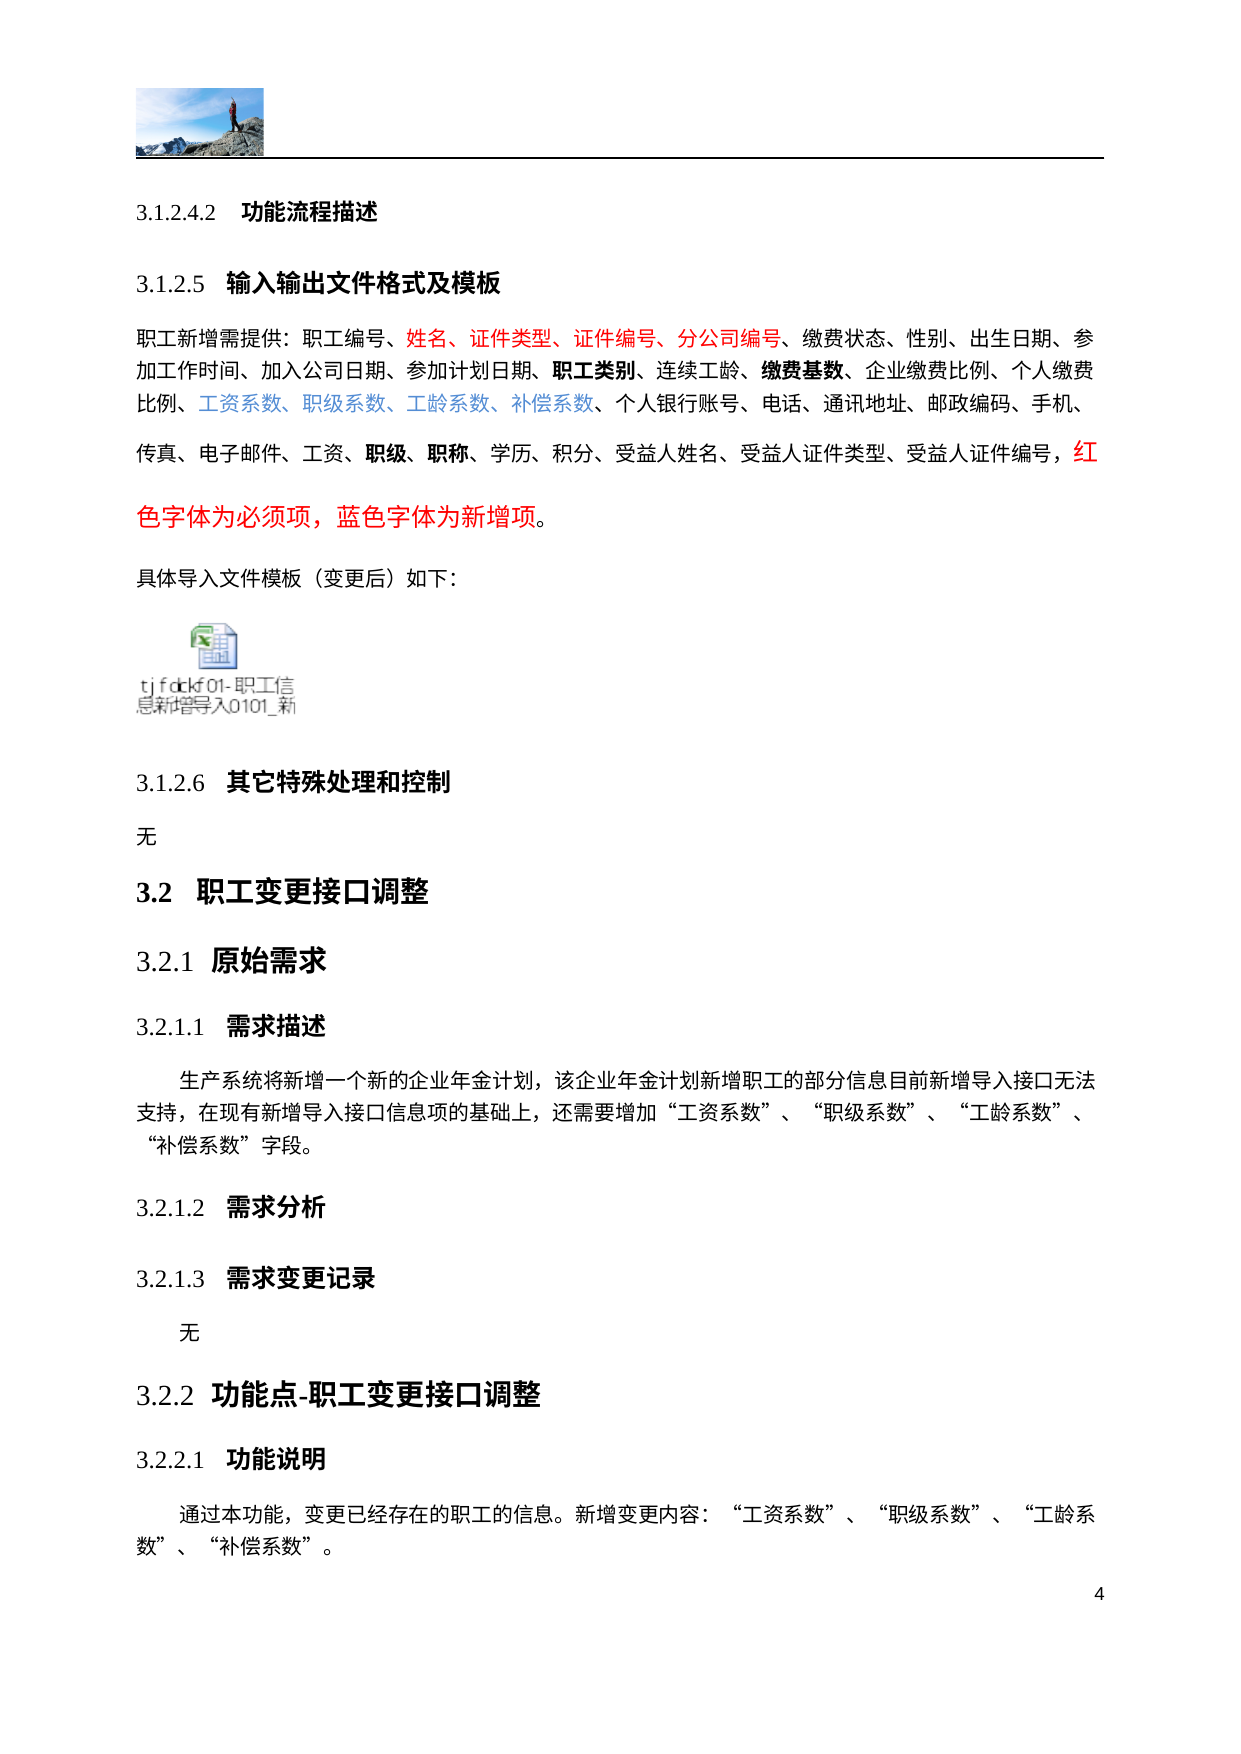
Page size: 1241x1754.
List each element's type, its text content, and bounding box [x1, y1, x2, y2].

text 无 [136, 819, 1104, 852]
subtitle 其它特殊处理和控制 [136, 748, 1104, 813]
text 无 [179, 1315, 1104, 1348]
subtitle 需求描述 [136, 992, 1104, 1057]
subtitle 需求变更记录 [136, 1244, 1104, 1309]
subtitle 功能点-职工变更接口调整 [136, 1360, 1104, 1425]
text 具体导入文件模板（变更后）如下： [136, 561, 1104, 593]
subtitle 输入输出文件格式及模板 [136, 249, 1104, 314]
subtitle 功能说明 [136, 1425, 1104, 1490]
text 生产系统将新增一个新的企业年金计划，该企业年金计划新增职工的部分信息目前新增导入接口无法支持，在现有新增导入接口信息项的基础上，还需要增加“工资系数”、“职级系数”、“工龄系数”、“补偿系数”字段。 [136, 1063, 1104, 1160]
subtitle 原始需求 [136, 927, 1104, 992]
subtitle 需求分析 [136, 1173, 1104, 1238]
subtitle 功能流程描述 [136, 178, 1104, 243]
subtitle 职工变更接口调整 [136, 868, 1104, 910]
text 职工新增需提供：职工编号、姓名、证件类型、证件编号、分公司编号、缴费状态、性别、出生日期、参加工作时间、加入公司日期、参加计划日期、职工类别、连续工龄、缴费基数、企业缴费比例、个人缴费比例、工资系数、职级系数、工龄系数、补偿系数、个人银行账号、电话、通讯地址、邮政编码、手机、传真、电子邮件、工资、职级、职称、学历、积分、受益人姓名、受益人证件类型、受益人证件编号，红色字体为必须项，蓝色字体为新增项。 [136, 321, 1104, 548]
text 通过本功能，变更已经存在的职工的信息。新增变更内容：“工资系数”、“职级系数”、“工龄系数”、“补偿系数”。 [136, 1497, 1104, 1562]
picture [135, 88, 264, 156]
